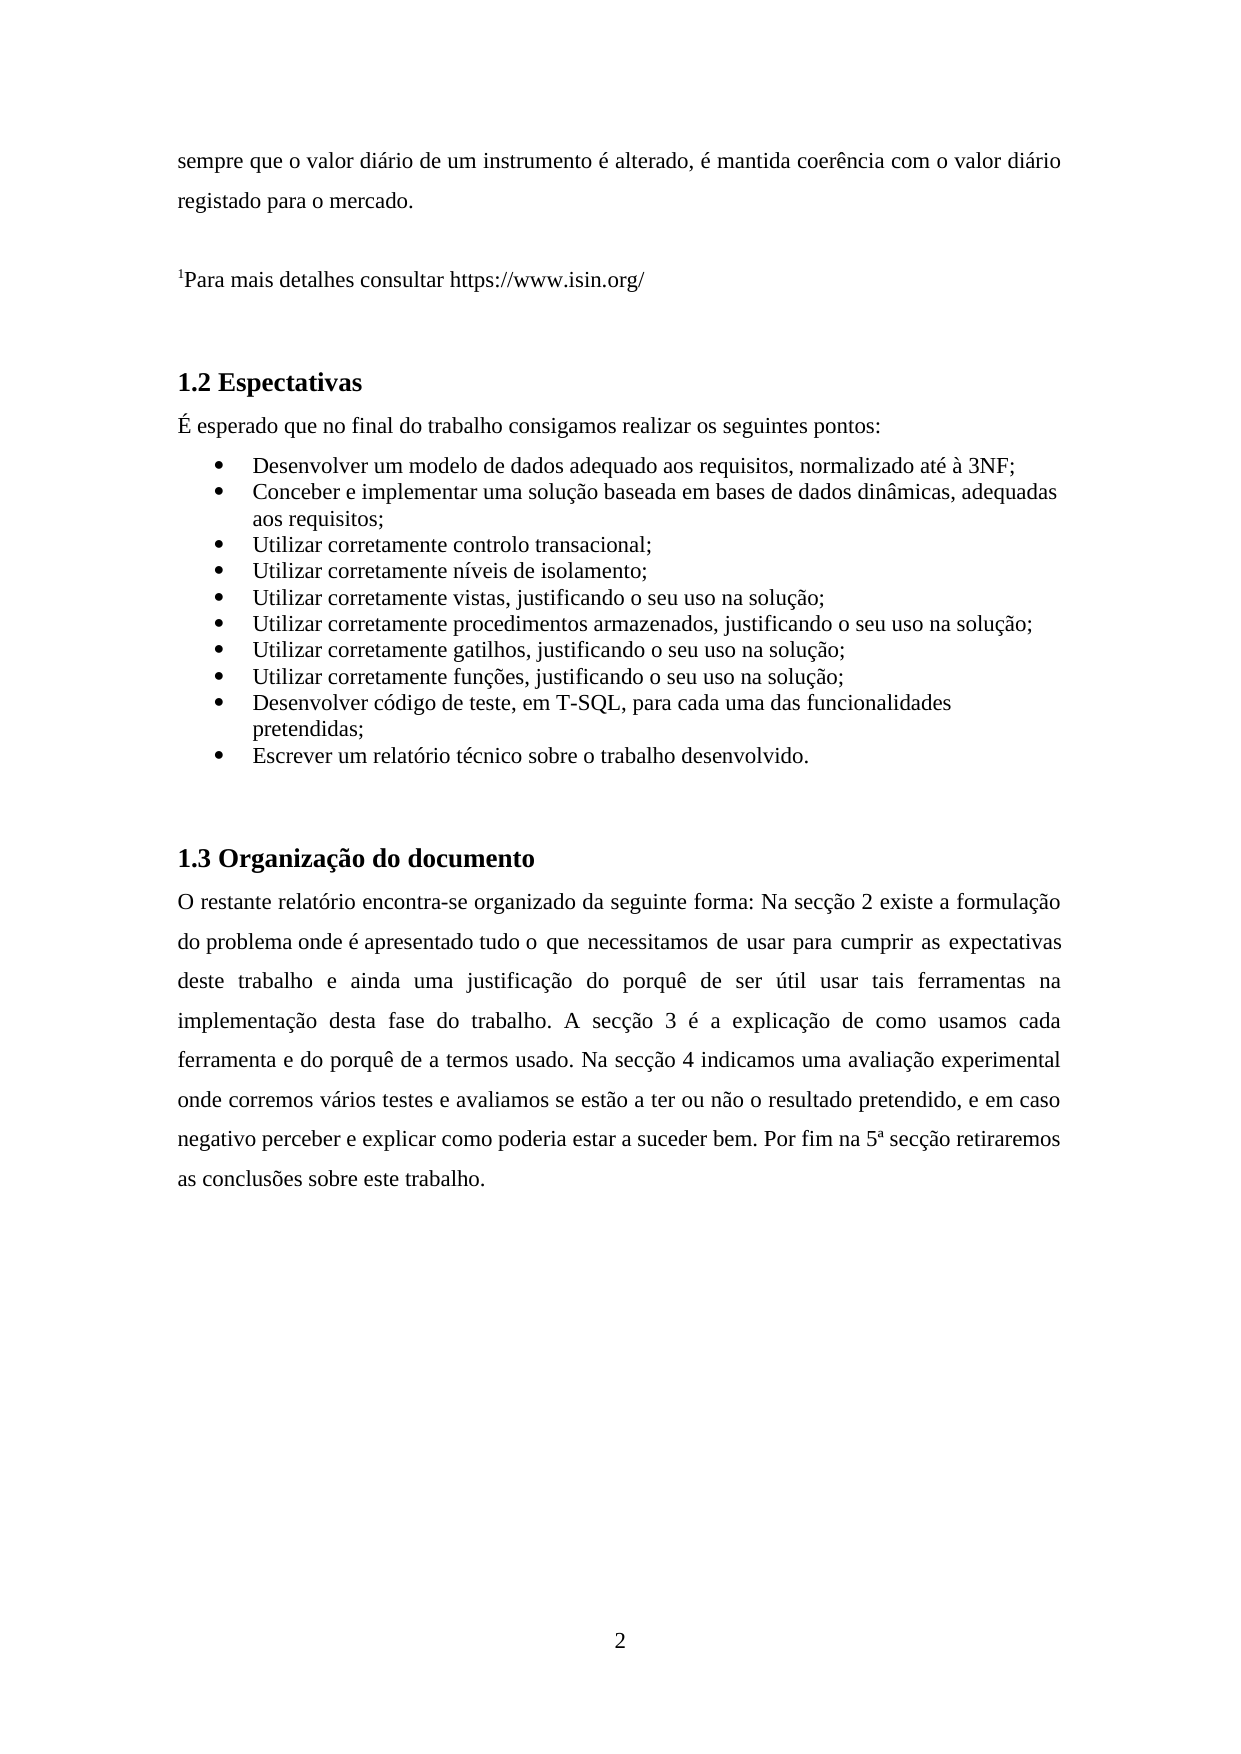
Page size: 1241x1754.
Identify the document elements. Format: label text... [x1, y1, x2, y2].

list Desenvolver código de teste, em T-SQL, para cada uma das funcionalidades pretendidas; [215, 689, 1063, 742]
text 1Para mais detalhes consultar https://www.isin.org/ [177, 266, 1063, 292]
list Conceber e implementar uma solução baseada em bases de dados dinâmicas, adequadas aos requisitos; [215, 478, 1063, 531]
list Desenvolver um modelo de dados adequado aos requisitos, normalizado até à 3NF; [215, 452, 1063, 478]
list Utilizar corretamente vistas, justificando o seu uso na solução; [215, 584, 1063, 610]
subtitle 1.3 Organização do documento [177, 842, 1063, 873]
list Utilizar corretamente controlo transacional; [215, 531, 1063, 557]
text É esperado que no final do trabalho consigamos realizar os seguintes pontos: [177, 412, 1063, 439]
list Utilizar corretamente procedimentos armazenados, justificando o seu uso na solução; [215, 610, 1063, 636]
list Utilizar corretamente gatilhos, justificando o seu uso na solução; [215, 636, 1063, 663]
text O restante relatório encontra-se organizado da seguinte forma: Na secção 2 existe a formulação do problema onde é apresentado tudo o que necessitamos de usar para cumprir as expectativas deste trabalho e ainda uma justificação do porquê de ser útil usar tais ferramentas na implementação desta fase do trabalho. A secção 3 é a explicação de como usamos cada ferramenta e do porquê de a termos usado. Na secção 4 indicamos uma avaliação experimental onde corremos vários testes e avaliamos se estão a ter ou não o resultado pretendido, e em caso negativo perceber e explicar como poderia estar a suceder bem. Por fim na 5ª secção retiraremos as conclusões sobre este trabalho. [177, 888, 1063, 1191]
list Utilizar corretamente níveis de isolamento; [215, 557, 1063, 584]
list Escrever um relatório técnico sobre o trabalho desenvolvido. [215, 742, 1063, 768]
subtitle 1.2 Espectativas [177, 366, 1063, 397]
list Utilizar corretamente funções, justificando o seu uso na solução; [215, 663, 1063, 689]
